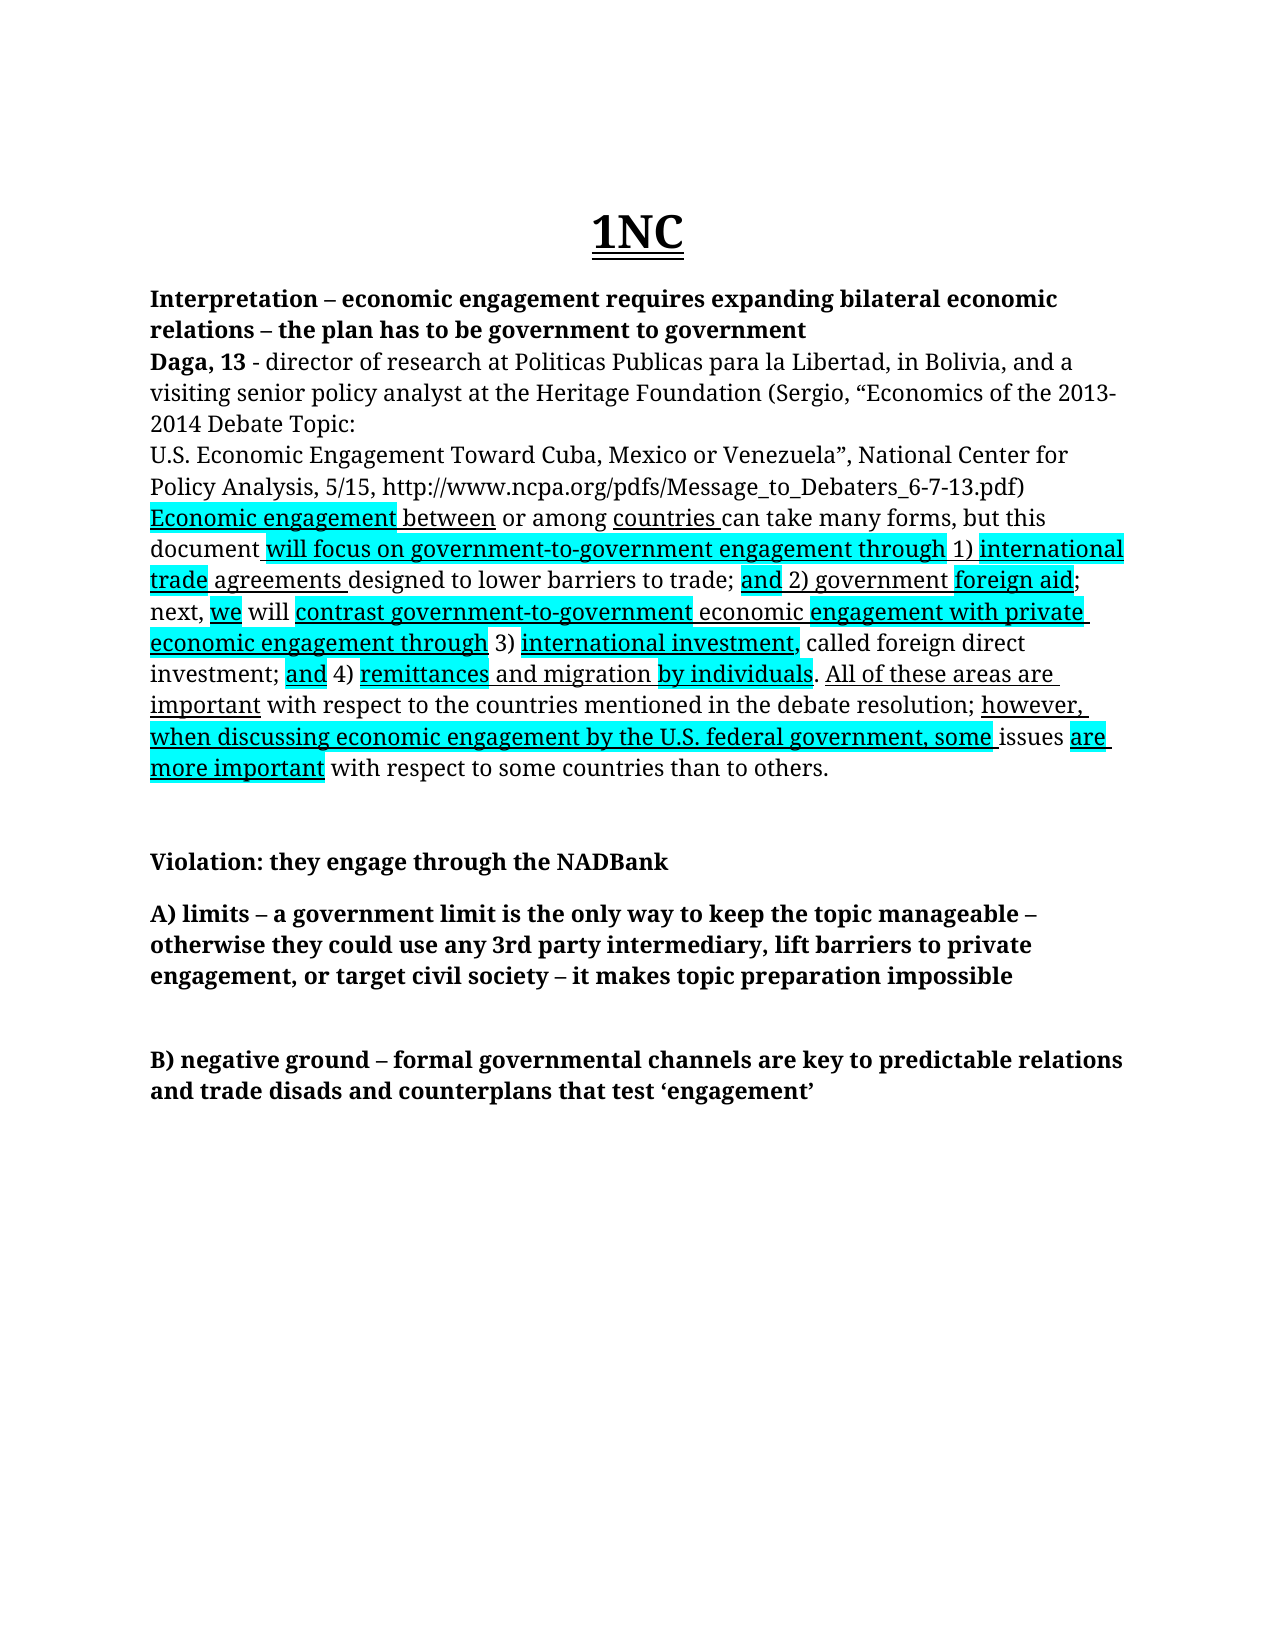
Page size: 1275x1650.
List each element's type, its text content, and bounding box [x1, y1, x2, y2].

subtitle Interpretation – economic engagement requires expanding bilateral economic relations – the plan has to be government to government [150, 283, 1125, 346]
text Economic engagement between or among countries can take many forms, but this document will focus on government-to-government engagement through 1) international trade agreements designed to lower barriers to trade; and 2) government foreign aid; next, we will contrast government-to-government economic engagement with private economic engagement through 3) international investment, called foreign direct investment; and 4) remittances and migration by individuals. All of these areas are important with respect to the countries mentioned in the debate resolution; however, when discussing economic engagement by the U.S. federal government, some issues are more important with respect to some countries than to others. [150, 502, 1125, 783]
text Violation: they engage through the NADBank [150, 846, 1125, 877]
text Daga, 13 - director of research at Politicas Publicas para la Libertad, in Bolivia, and a visiting senior policy analyst at the Heritage Foundation (Sergio, “Economics of the 2013-2014 Debate Topic: [150, 346, 1125, 439]
subtitle B) negative ground – formal governmental channels are key to predictable relations and trade disads and counterplans that test ‘engagement’ [150, 1044, 1125, 1106]
subtitle A) limits – a government limit is the only way to keep the topic manageable – otherwise they could use any 3rd party intermediary, lift barriers to private engagement, or target civil society – it makes topic preparation impossible [150, 898, 1125, 992]
text U.S. Economic Engagement Toward Cuba, Mexico or Venezuela”, National Center for Policy Analysis, 5/15, http://www.ncpa.org/pdfs/Message_to_Debaters_6-7-13.pdf) [150, 439, 1125, 502]
subtitle 1NC [150, 200, 1125, 262]
